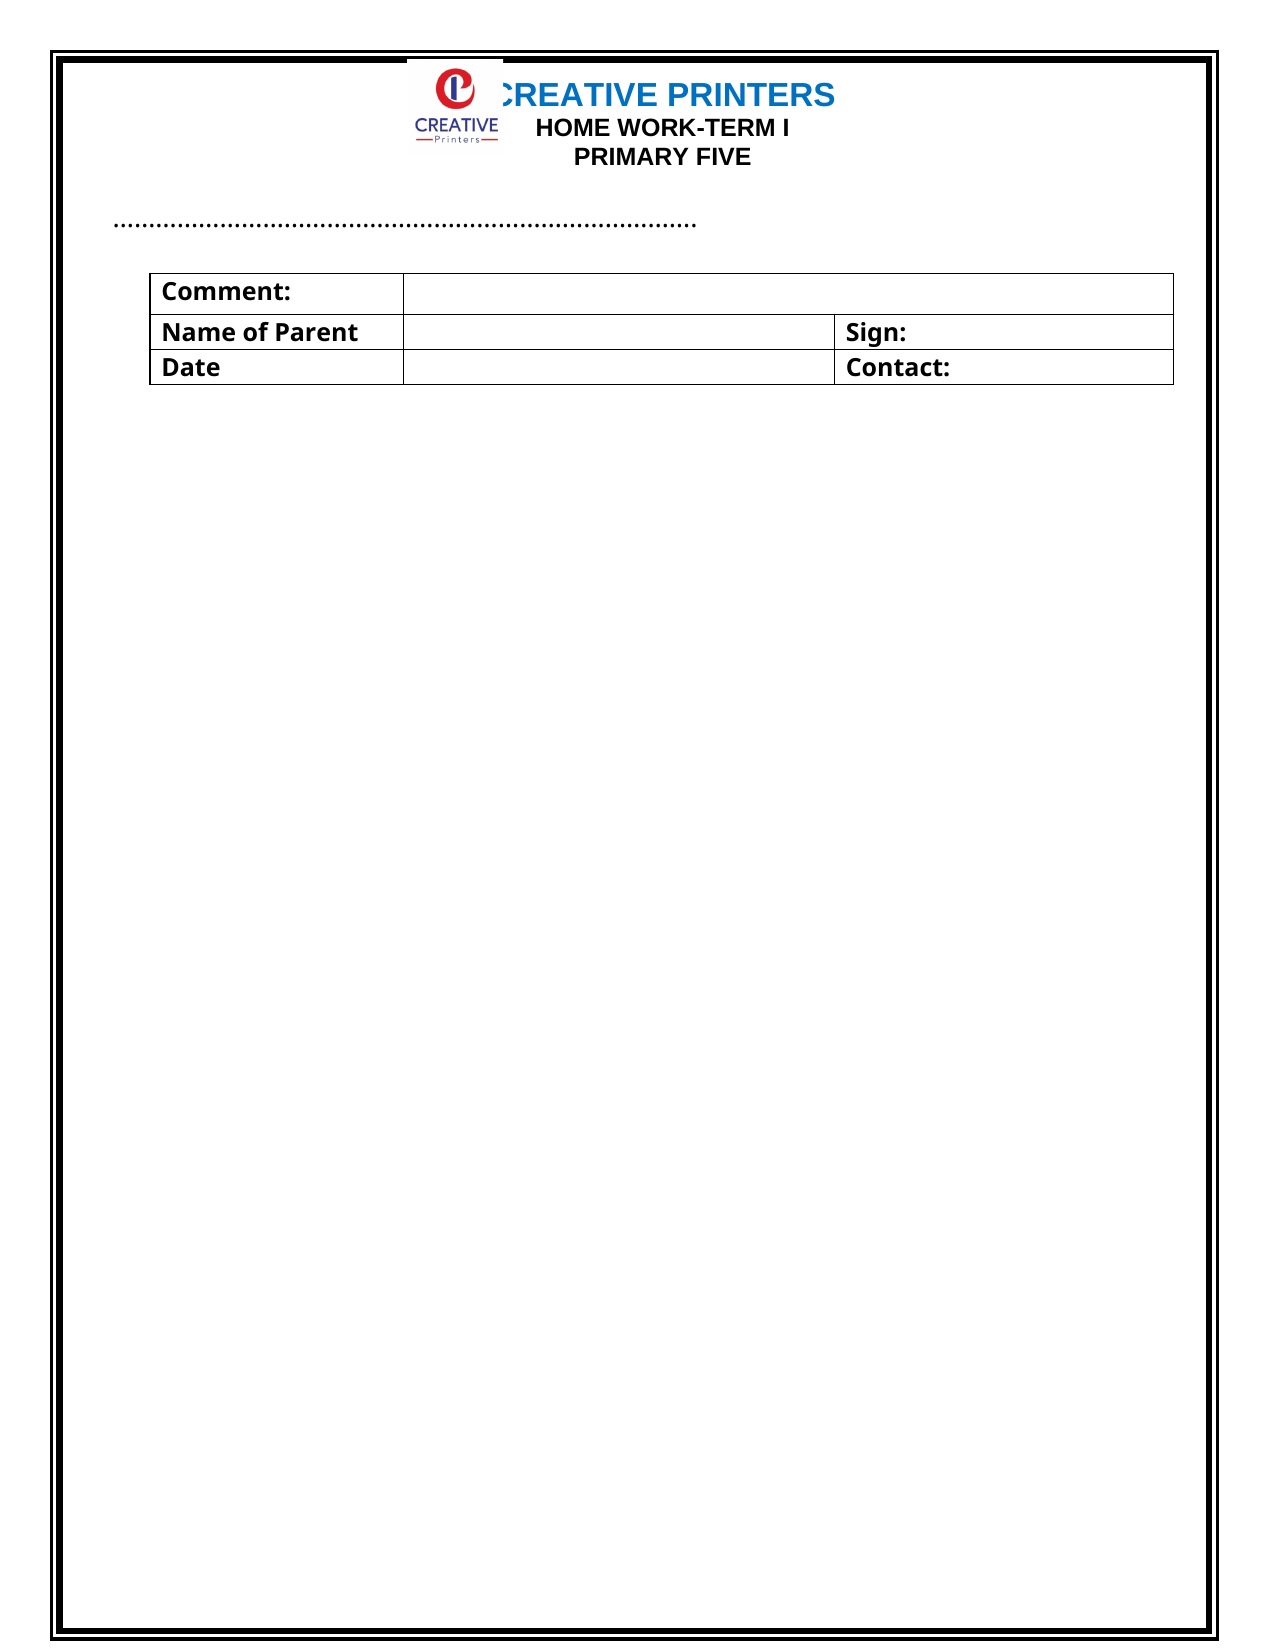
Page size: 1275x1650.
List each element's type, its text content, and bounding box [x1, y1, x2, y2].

table_cell [404, 350, 834, 384]
table_cell Name of Parent [151, 315, 403, 349]
text ………………………………………………………………………. [112, 199, 1206, 236]
table_cell [404, 315, 834, 349]
table_cell Sign: [835, 315, 1173, 349]
table_header Comment: [151, 274, 403, 314]
table_cell Contact: [835, 350, 1173, 384]
table_header [404, 274, 1173, 314]
table_cell Date [151, 350, 403, 384]
picture [406, 59, 503, 153]
